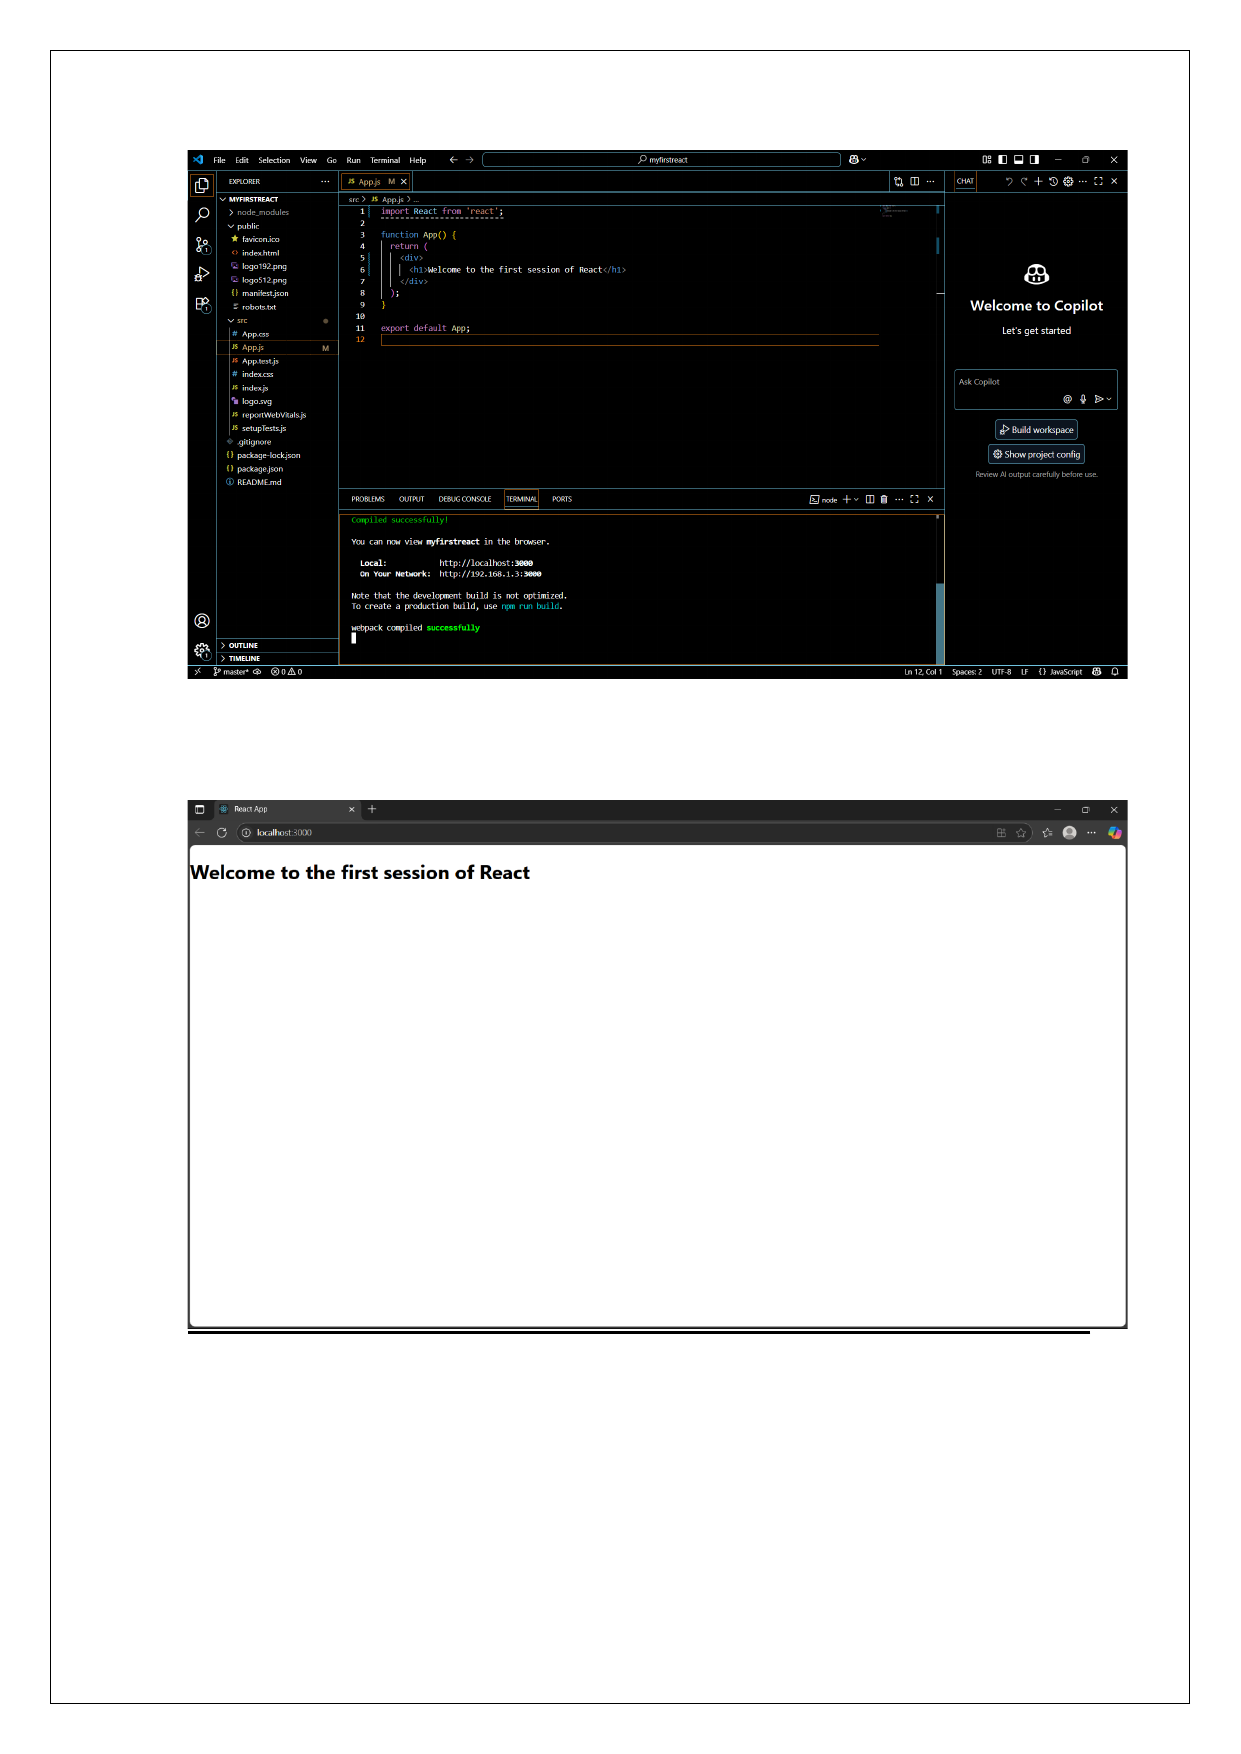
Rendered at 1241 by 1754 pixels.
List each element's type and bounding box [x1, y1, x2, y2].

picture [187, 150, 1128, 679]
picture [187, 800, 1128, 1329]
